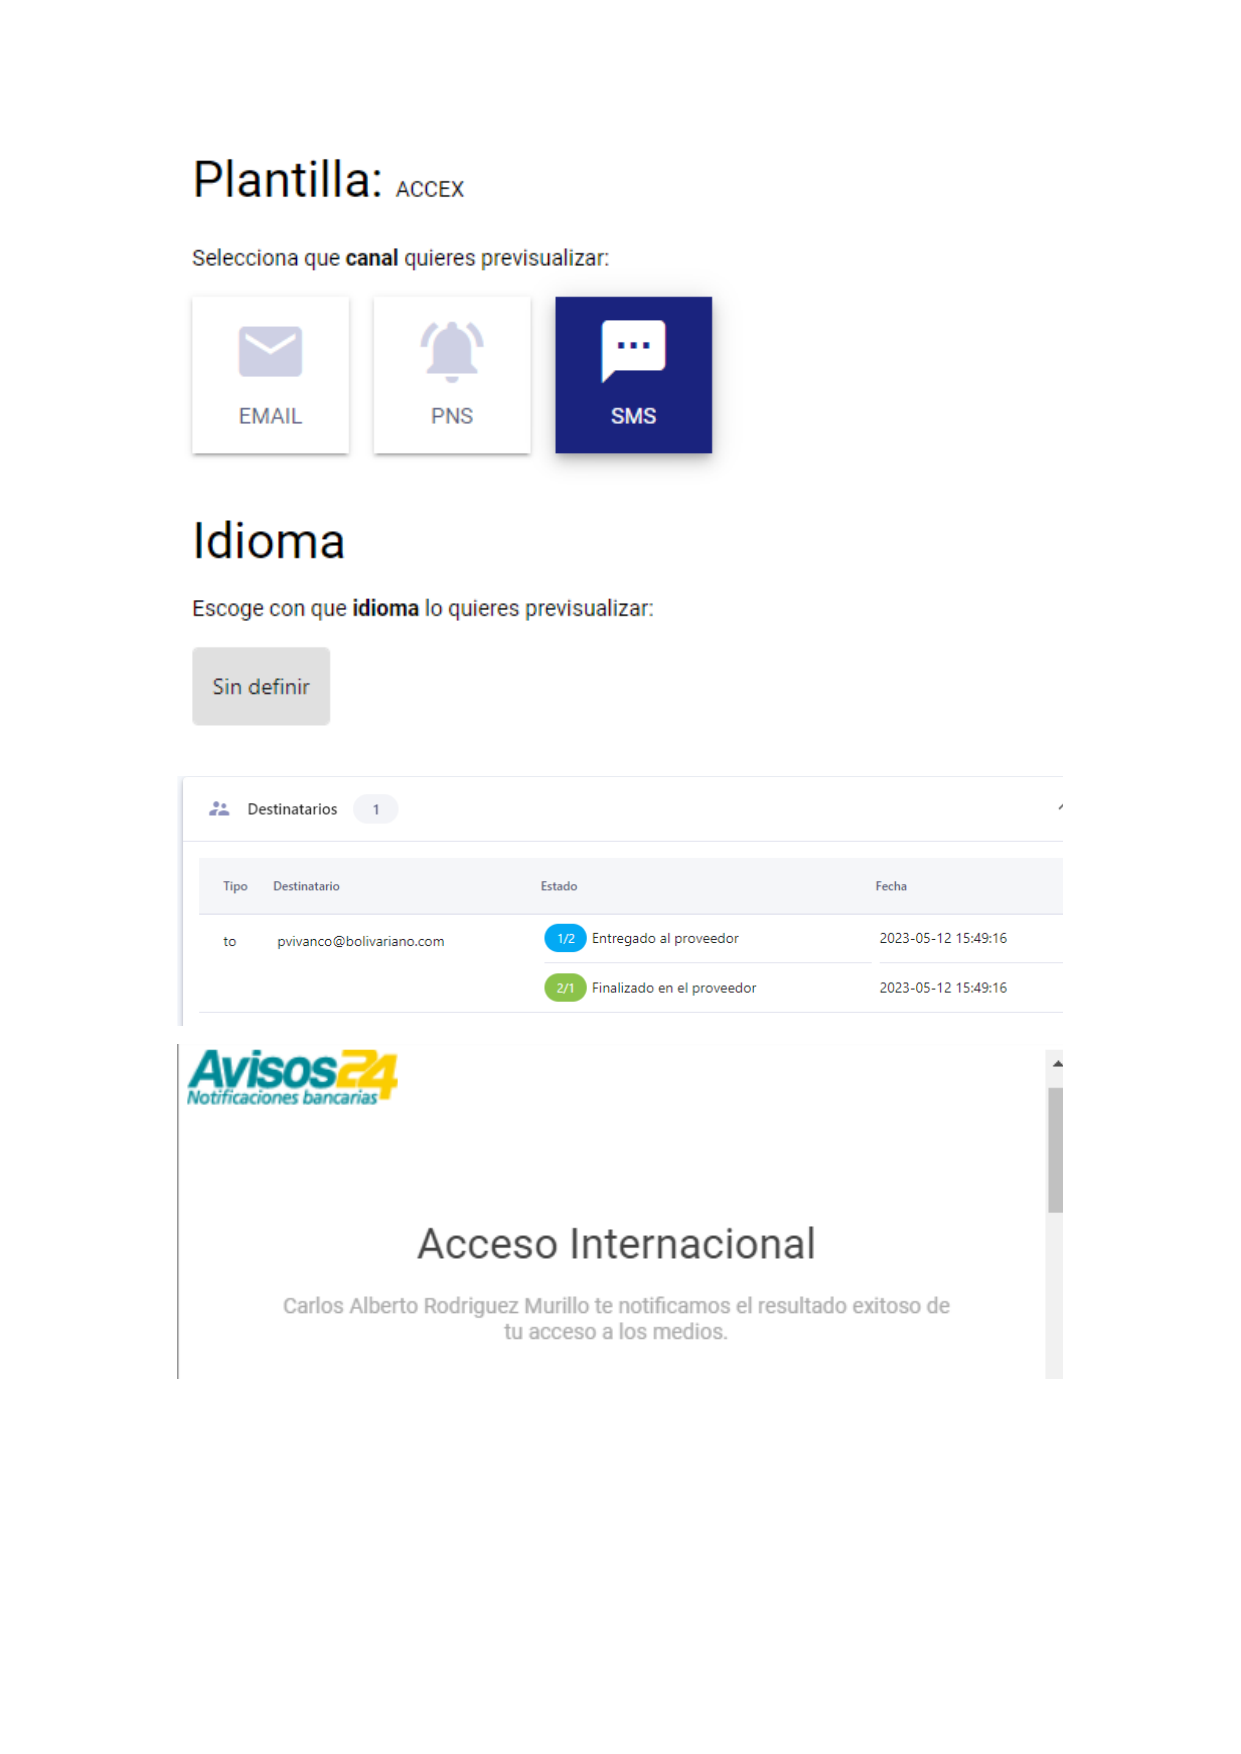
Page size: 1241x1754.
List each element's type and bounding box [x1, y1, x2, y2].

picture [177, 776, 1063, 1026]
picture [177, 1044, 1063, 1379]
picture [177, 147, 810, 757]
